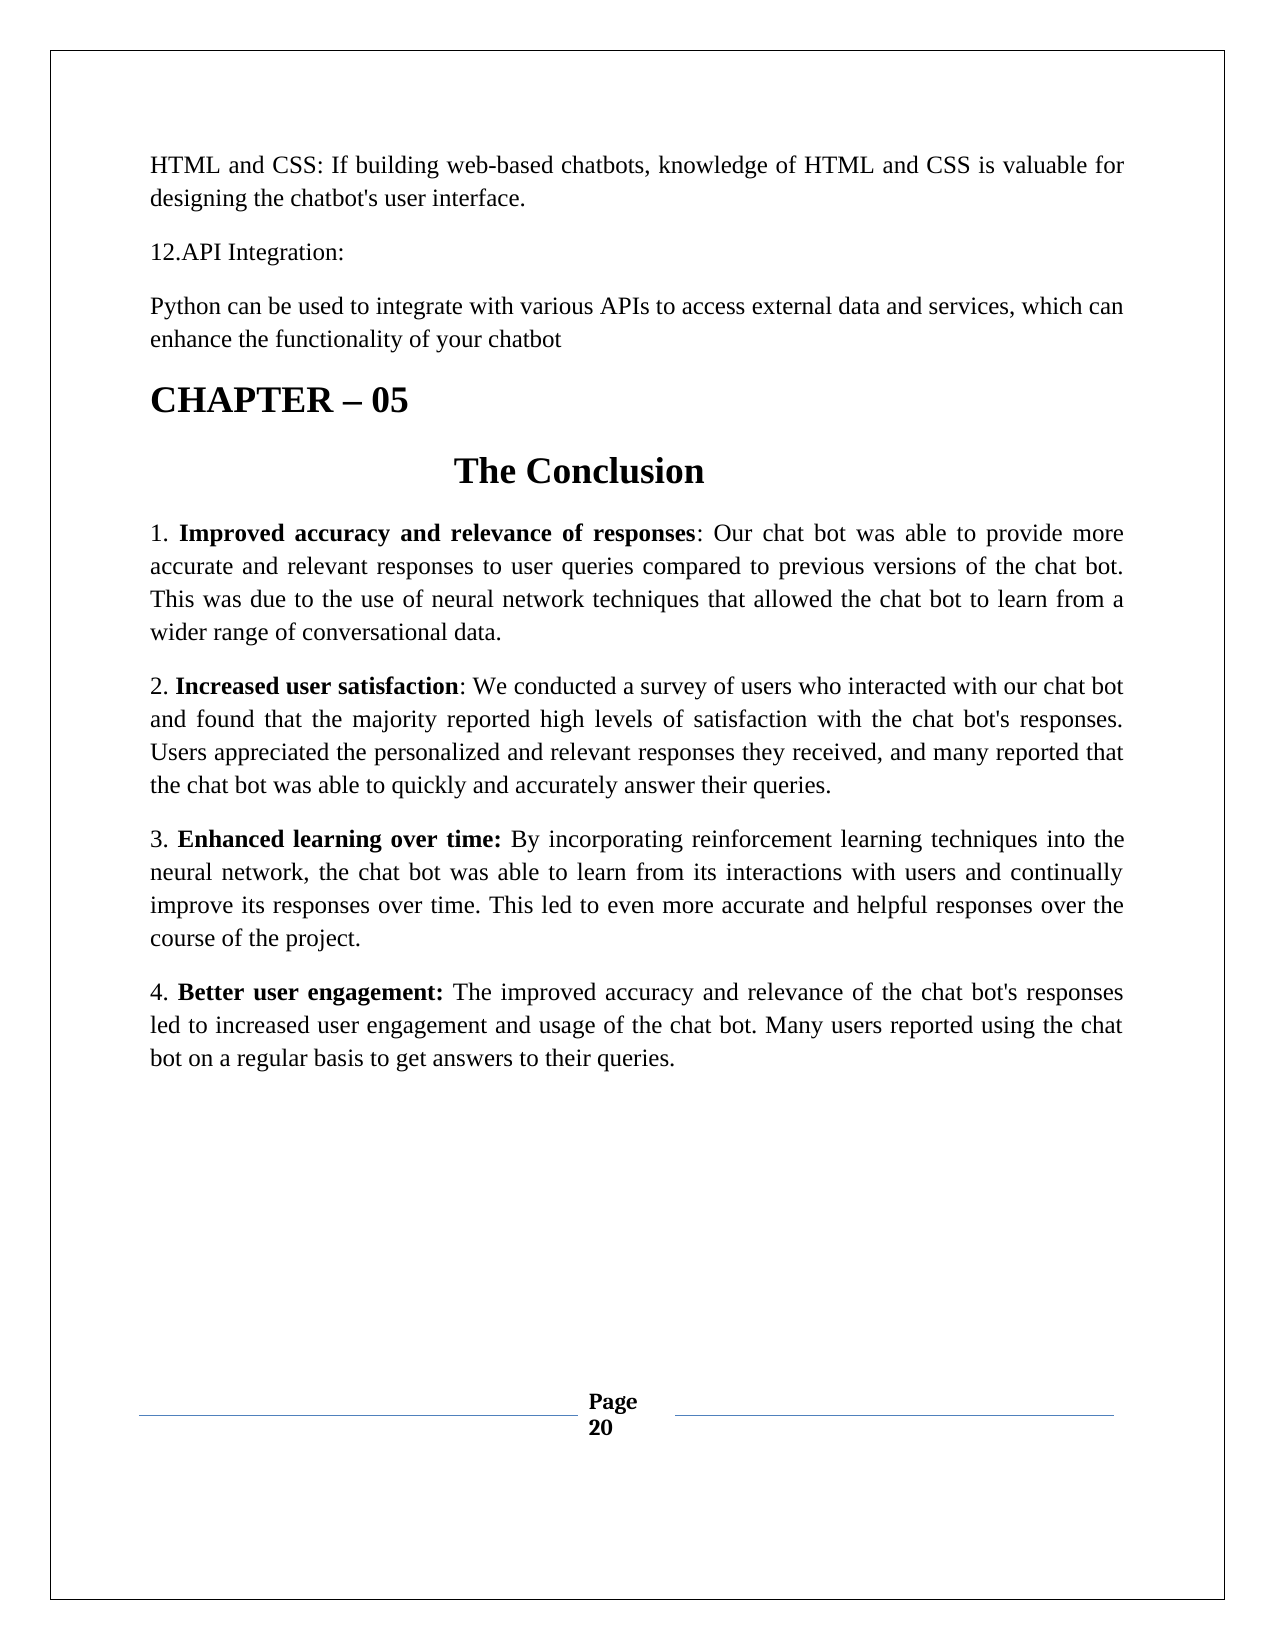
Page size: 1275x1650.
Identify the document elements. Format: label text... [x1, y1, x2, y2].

text 12.API Integration: [150, 237, 1125, 266]
text CHAPTER – 05 [150, 378, 1125, 421]
text The Conclusion [208, 448, 949, 491]
text 2. Increased user satisfaction: We conducted a survey of users who interacted with our chat bot and found that the majority reported high levels of satisfaction with the chat bot's responses. Users appreciated the personalized and relevant responses they received, and many reported that the chat bot was able to quickly and accurately answer their queries. [150, 671, 1125, 799]
text Python can be used to integrate with various APIs to access external data and services, which can enhance the functionality of your chatbot [150, 291, 1125, 352]
text HTML and CSS: If building web-based chatbots, knowledge of HTML and CSS is valuable for designing the chatbot's user interface. [150, 150, 1125, 212]
text 1. Improved accuracy and relevance of responses: Our chat bot was able to provide more accurate and relevant responses to user queries compared to previous versions of the chat bot. This was due to the use of neural network techniques that allowed the chat bot to learn from a wider range of conversational data. [150, 518, 1125, 646]
text 4. Better user engagement: The improved accuracy and relevance of the chat bot's responses led to increased user engagement and usage of the chat bot. Many users reported using the chat bot on a regular basis to get answers to their queries. [150, 977, 1125, 1072]
text 3. Enhanced learning over time: By incorporating reinforcement learning techniques into the neural network, the chat bot was able to learn from its interactions with users and continually improve its responses over time. This led to even more accurate and helpful responses over the course of the project. [150, 824, 1125, 952]
